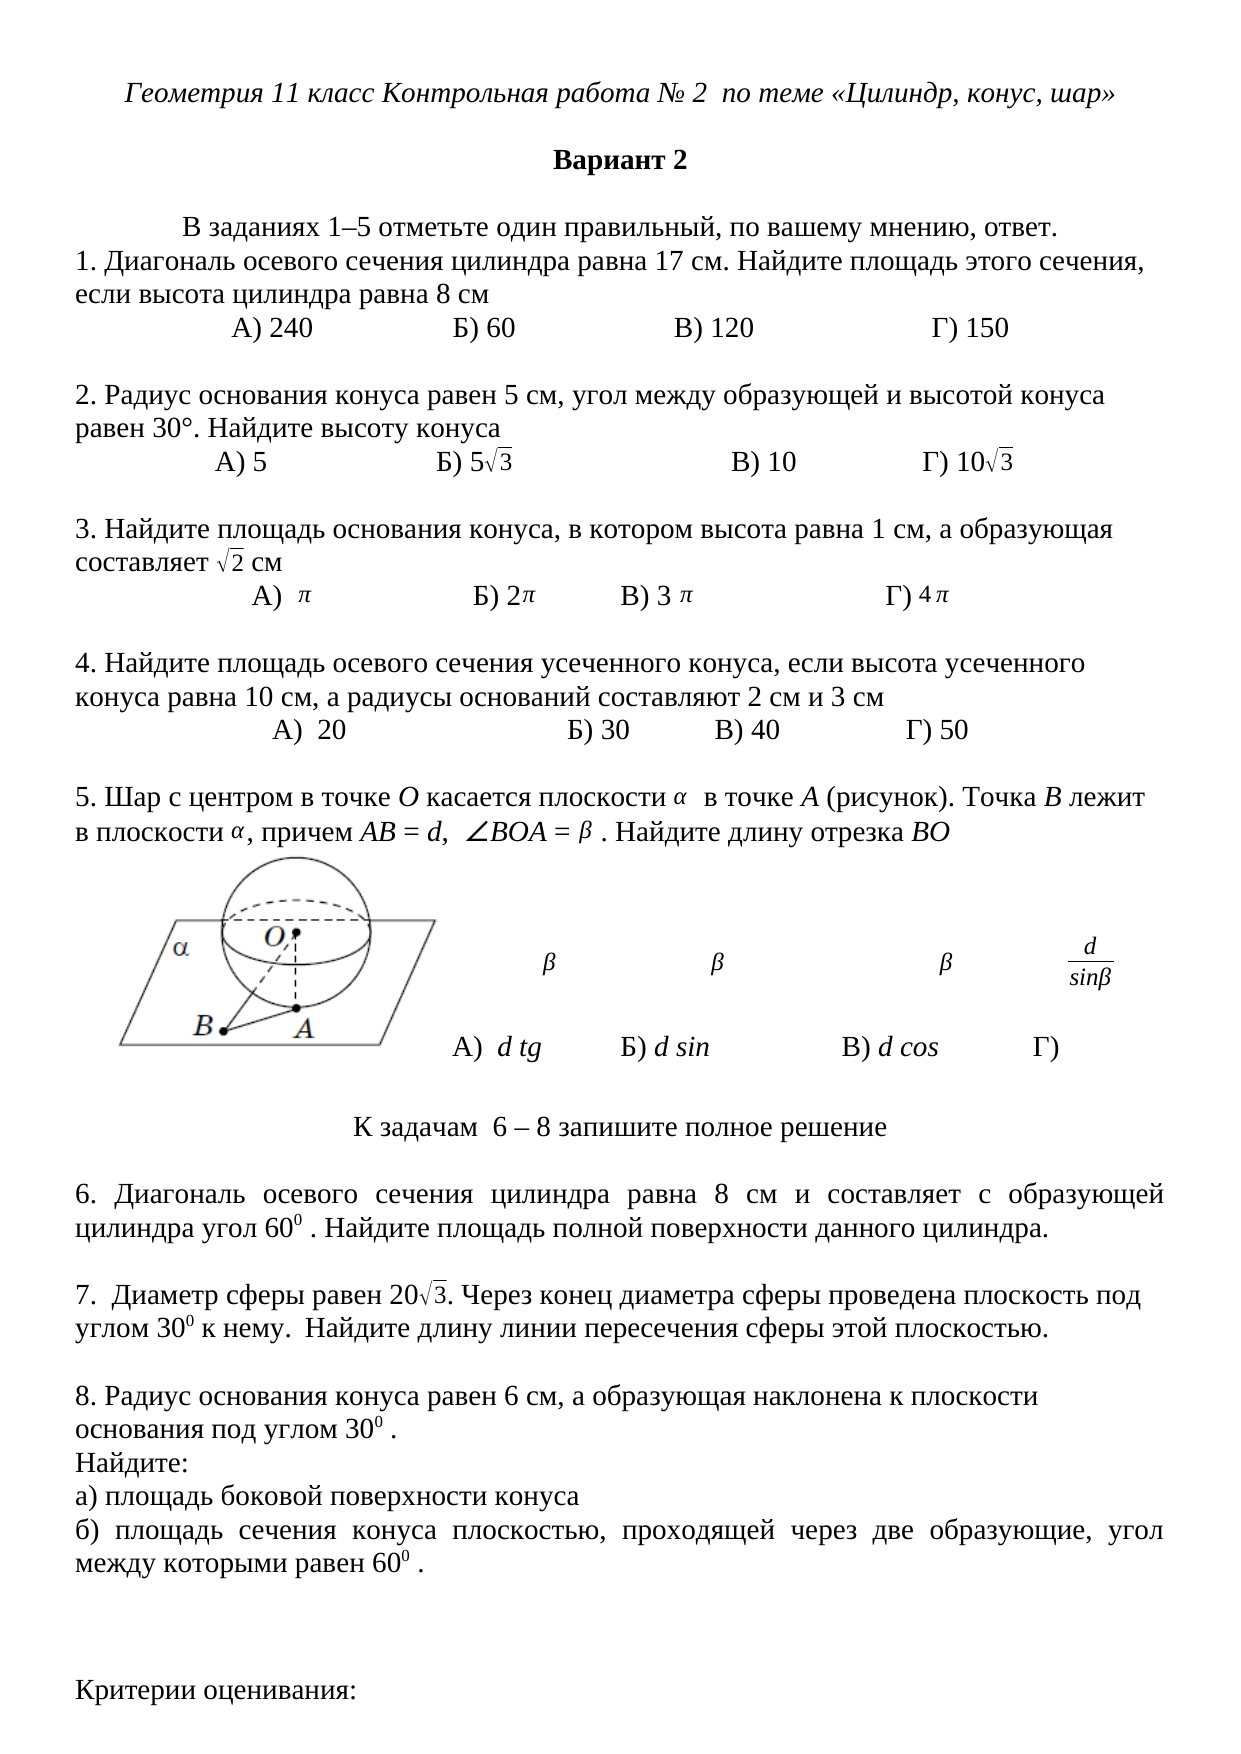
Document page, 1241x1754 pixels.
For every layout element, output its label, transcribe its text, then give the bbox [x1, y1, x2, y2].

text Критерии оценивания: [75, 1672, 1165, 1705]
text 8. Радиус основания конуса равен 6 см, а образующая наклонена к плоскости основания под углом 300 . [75, 1378, 1165, 1445]
text 6. Диагональ осевого сечения цилиндра равна 8 см и составляет с образующей цилиндра угол 600 . Найдите площадь полной поверхности данного цилиндра. [75, 1176, 1165, 1243]
picture [103, 848, 445, 1057]
text А) 20 Б) 30 В) 40 Г) 50 [75, 712, 1165, 746]
text Найдите: [75, 1445, 1165, 1478]
text В заданиях 1–5 отметьте один правильный, по вашему мнению, ответ. [75, 209, 1165, 243]
text 5. Шар с центром в точке О касается плоскости в точке А (рисунок). Точка В лежит в плоскости , причем AB = d, ∠BOA = . Найдите длину отрезка ВO [75, 779, 1165, 848]
text К задачам 6 – 8 запишите полное решение [75, 1109, 1165, 1143]
text А) 240 Б) 60 В) 120 Г) 150 [75, 310, 1165, 343]
text 1. Диагональ осевого сечения цилиндра равна 17 см. Найдите площадь этого сечения, если высота цилиндра равна 8 см [75, 243, 1165, 310]
text а) площадь боковой поверхности конуса [75, 1478, 1165, 1512]
text б) площадь сечения конуса плоскостью, проходящей через две образующие, угол между которыми равен 600 . [75, 1512, 1165, 1579]
text 7. Диаметр сферы равен 20. Через конец диаметра сферы проведена плоскость под углом 300 к нему. Найдите длину линии пересечения сферы этой плоскостью. [75, 1277, 1165, 1344]
text 3. Найдите площадь основания конуса, в котором высота равна 1 см, а образующая составляет см [75, 511, 1165, 578]
text 4. Найдите площадь осевого сечения усеченного конуса, если высота усеченного конуса равна 10 см, а радиусы оснований составляют 2 см и 3 см [75, 645, 1165, 712]
text А) Б) 2 В) 3 Г) [75, 578, 1165, 612]
text 2. Радиус основания конуса равен 5 см, угол между образующей и высотой конуса равен 30°. Найдите высоту конуса [75, 377, 1165, 444]
text Геометрия 11 класс Контрольная работа № 2 по теме «Цилиндр, конус, шар» [75, 75, 1165, 108]
text Вариант 2 [75, 142, 1165, 176]
text А) 5 Б) 5 В) 10 Г) 10 [75, 444, 1165, 477]
